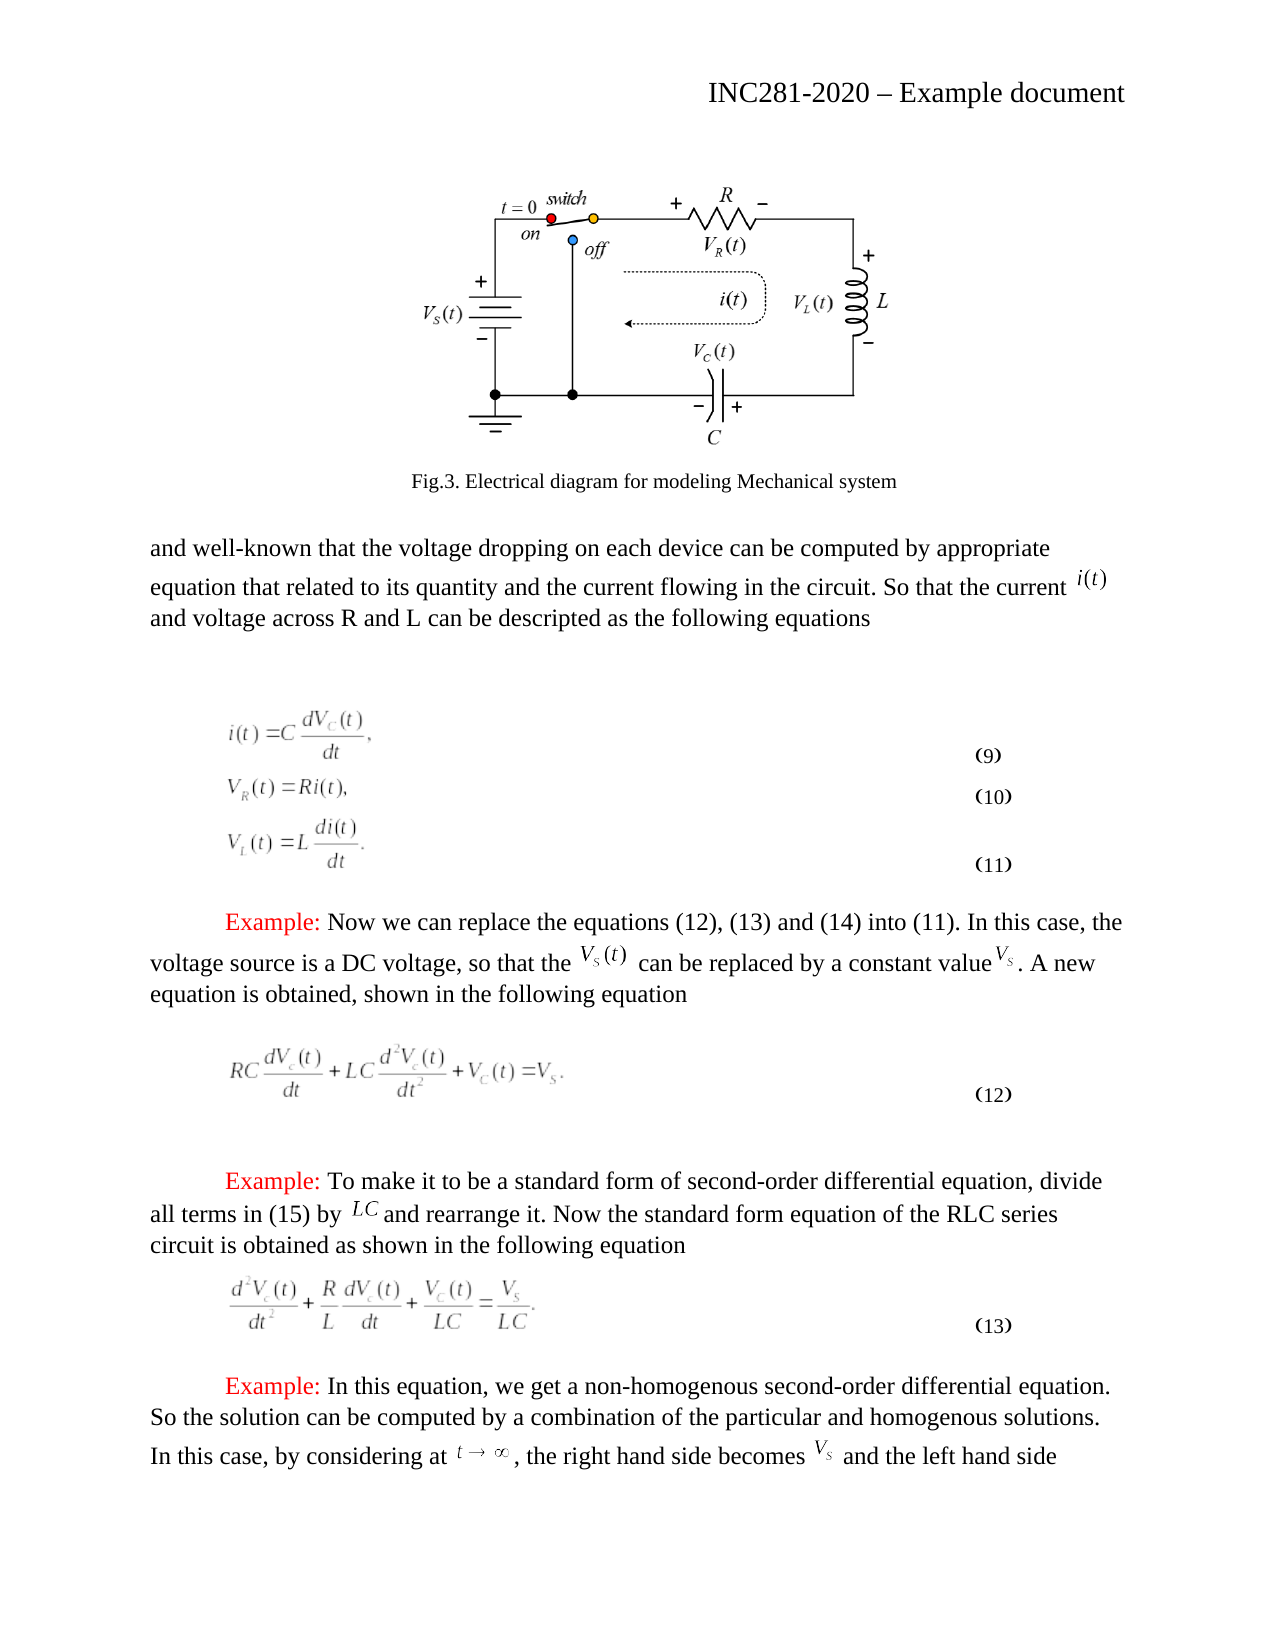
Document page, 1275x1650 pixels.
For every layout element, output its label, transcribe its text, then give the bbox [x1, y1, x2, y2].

text 9 [225, 703, 1125, 768]
text 1 [225, 812, 1125, 877]
text 0 [225, 771, 1125, 809]
text 2 [225, 1054, 1125, 1114]
text 3 [225, 1286, 1125, 1346]
text Example: To make it to be a standard form of second-order differential equation, divide all terms in (15) by and rearrange it. Now the standard form equation of the RLC series circuit is obtained as shown in the following equation [150, 1166, 1125, 1258]
picture [416, 179, 893, 450]
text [150, 1371, 1125, 1470]
text Example: Now we can replace the equations (12), (13) and (14) into (11). In this case, the voltage source is a DC voltage, so that the can be replaced by a constant value. A new equation is obtained, shown in the following equation [150, 907, 1125, 1007]
